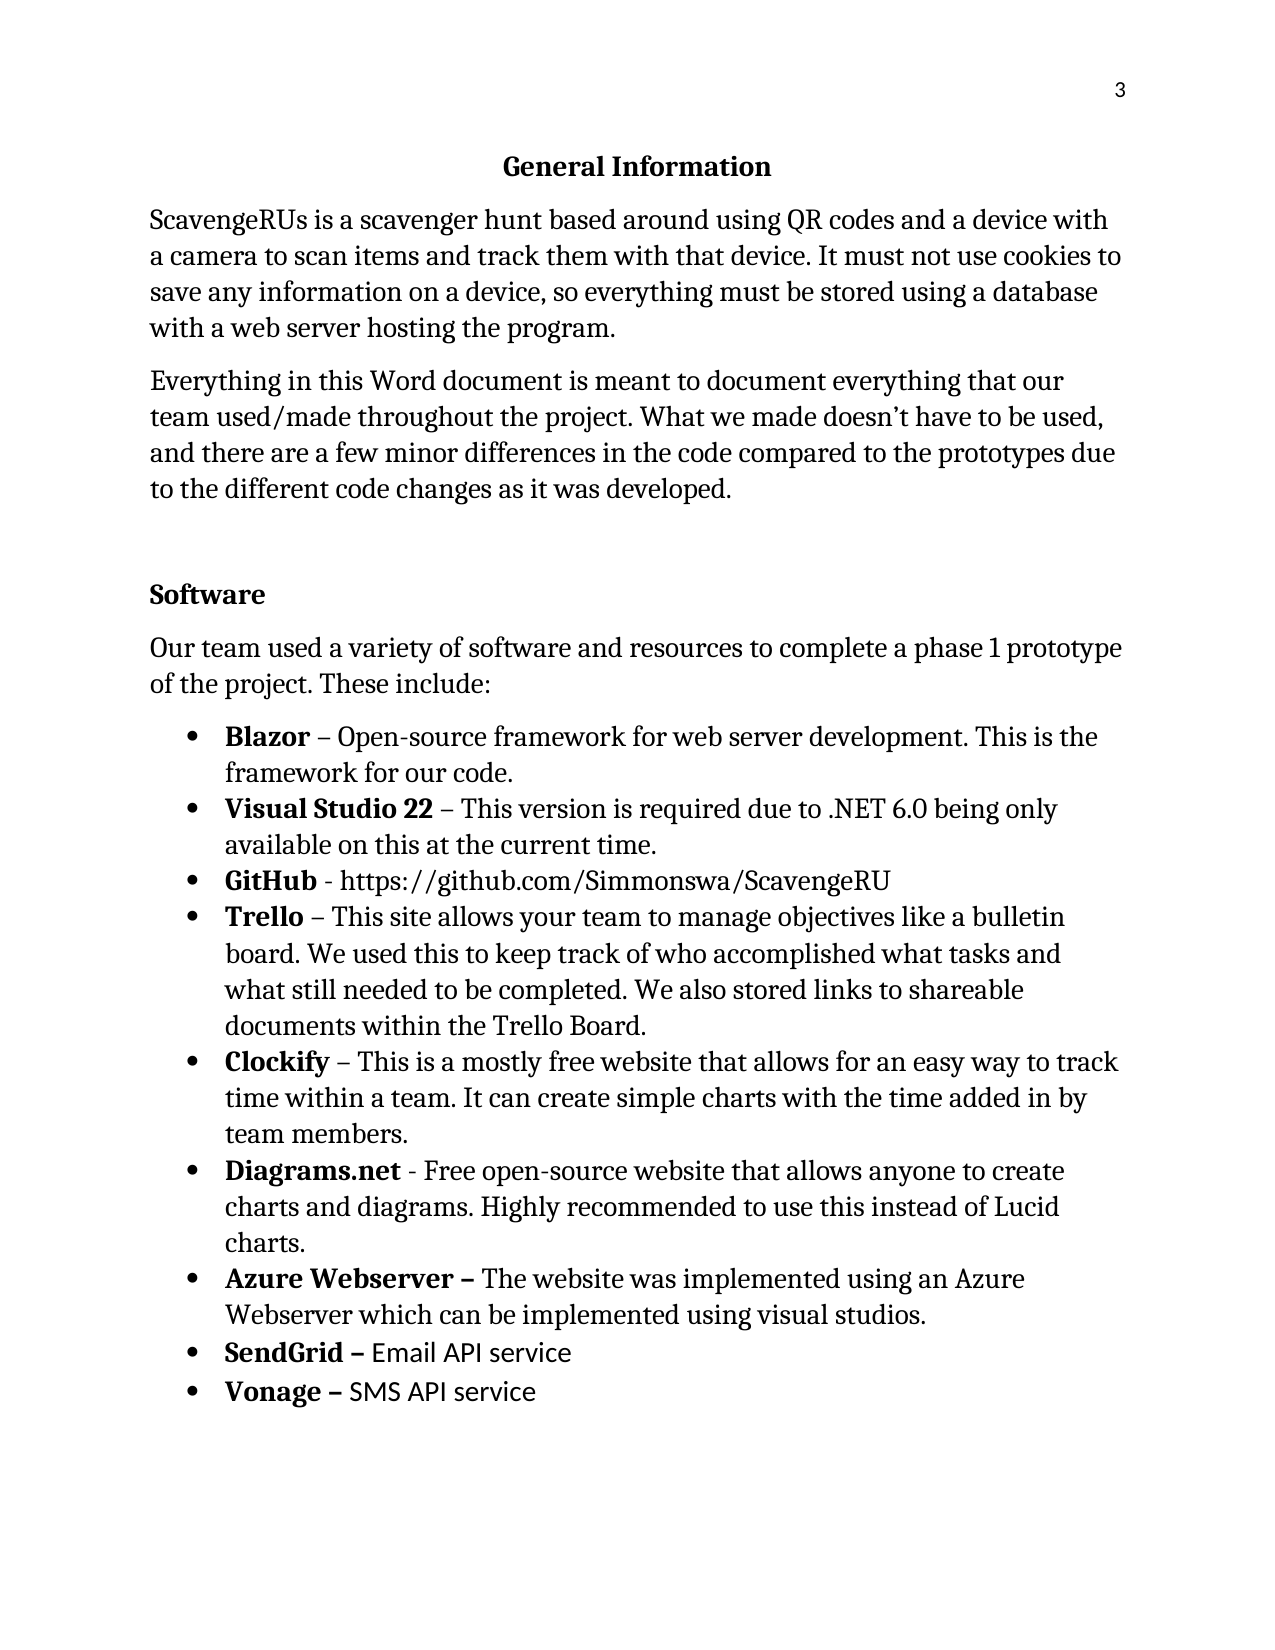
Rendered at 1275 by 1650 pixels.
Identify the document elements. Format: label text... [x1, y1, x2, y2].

text General Information [150, 150, 1125, 183]
list GitHub - https://github.com/Simmonswa/ScavengeRU [187, 864, 1125, 898]
list Vonage – SMS API service [187, 1373, 1125, 1408]
text ScavengeRUs is a scavenger hunt based around using QR codes and a device with a camera to scan items and track them with that device. It must not use cookies to save any information on a device, so everything must be stored using a database with a web server hosting the program. [150, 203, 1125, 345]
list SendGrid – Email API service [187, 1334, 1125, 1370]
text Everything in this Word document is meant to document everything that our team used/made throughout the project. What we made doesn’t have to be used, and there are a few minor differences in the code compared to the prototypes due to the different code changes as it was developed. [150, 364, 1125, 506]
text Our team used a variety of software and resources to complete a phase 1 prototype of the project. These include: [150, 631, 1125, 701]
list Trello – This site allows your team to manage objectives like a bulletin board. We used this to keep track of who accomplished what tasks and what still needed to be completed. We also stored links to shareable documents within the Trello Board. [187, 901, 1125, 1043]
list Azure Webserver – The website was implemented using an Azure Webserver which can be implemented using visual studios. [187, 1262, 1125, 1332]
list Blazor – Open-source framework for web server development. This is the framework for our code. [187, 720, 1125, 789]
text Software [150, 578, 1125, 612]
list Diagrams.net - Free open-source website that allows anyone to create charts and diagrams. Highly recommended to use this instead of Lucid charts. [187, 1154, 1125, 1259]
list Clockify – This is a mostly free website that allows for an easy way to track time within a team. It can create simple charts with the time added in by team members. [187, 1045, 1125, 1151]
list Visual Studio 22 – This version is required due to .NET 6.0 being only available on this at the current time. [187, 792, 1125, 862]
